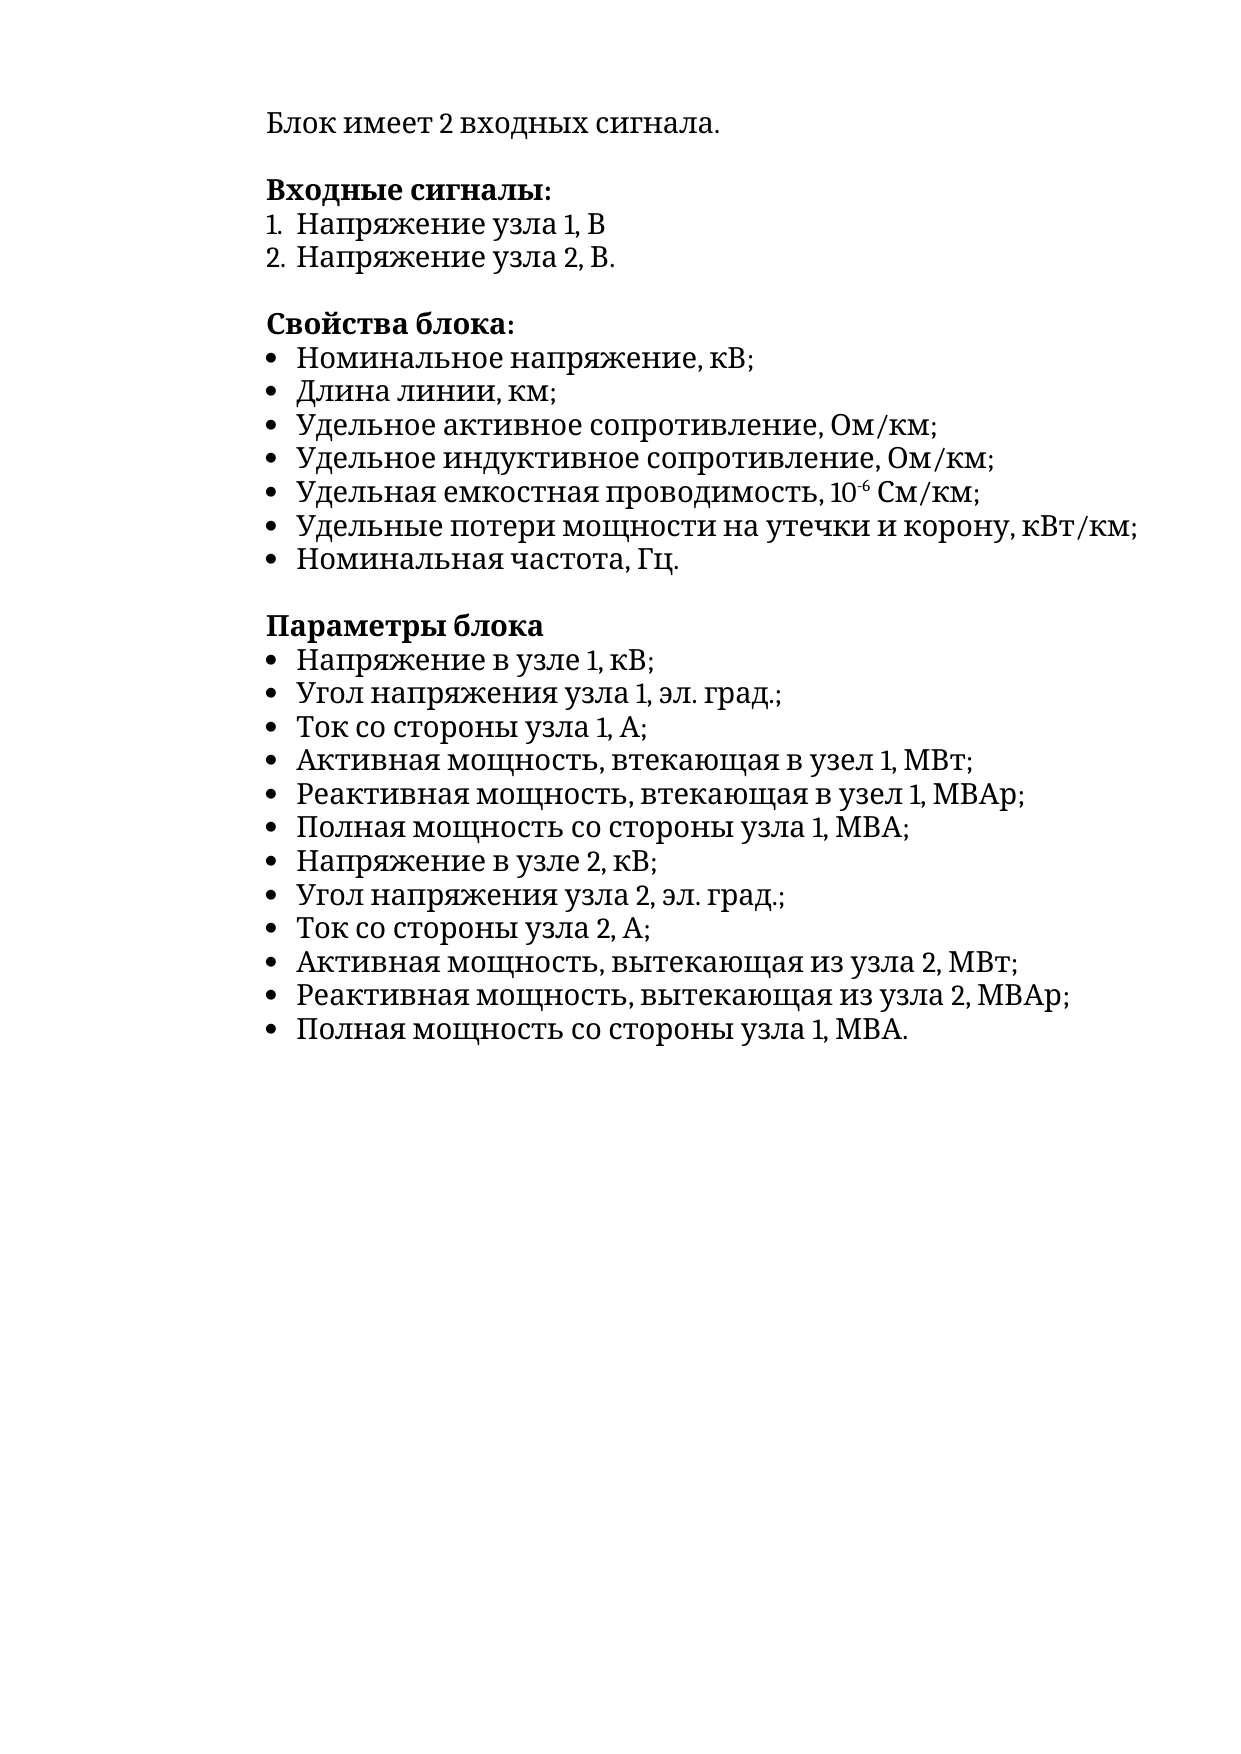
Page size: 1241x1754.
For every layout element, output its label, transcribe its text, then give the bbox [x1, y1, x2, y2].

list Напряжение в узле 1, кВ; [177, 644, 1181, 677]
list Длина линии, км; [177, 376, 1181, 409]
text Блок имеет 2 входных сигнала. [177, 107, 1181, 141]
list Полная мощность со стороны узла 1, МВА; [177, 812, 1181, 845]
list Удельное активное сопротивление, Ом/км; [177, 409, 1181, 443]
list Активная мощность, втекающая в узел 1, МВт; [177, 744, 1181, 778]
list Напряжение узла 1, В [266, 208, 1181, 241]
list Удельные потери мощности на утечки и корону, кВт/км; [177, 510, 1181, 543]
list Удельное индуктивное сопротивление, Ом/км; [177, 443, 1181, 476]
list Ток со стороны узла 2, А; [177, 912, 1181, 946]
list Удельная емкостная проводимость, 10-6 См/км; [177, 476, 1181, 510]
text Свойства блока: [177, 308, 1181, 342]
list Напряжение узла 2, В. [266, 241, 1181, 275]
list Угол напряжения узла 1, эл. град.; [177, 677, 1181, 711]
list Номинальная частота, Гц. [177, 543, 1181, 577]
list Реактивная мощность, вытекающая из узла 2, МВАр; [177, 979, 1181, 1013]
list Напряжение в узле 2, кВ; [177, 845, 1181, 879]
list Номинальное напряжение, кВ; [177, 342, 1181, 376]
list Реактивная мощность, втекающая в узел 1, МВАр; [177, 778, 1181, 812]
list Угол напряжения узла 2, эл. град.; [177, 879, 1181, 912]
list Ток со стороны узла 1, А; [177, 711, 1181, 744]
text Параметры блока [177, 610, 1181, 644]
list Активная мощность, вытекающая из узла 2, МВт; [177, 946, 1181, 979]
list Полная мощность со стороны узла 1, МВА. [177, 1013, 1181, 1046]
text Входные сигналы: [177, 174, 1181, 208]
